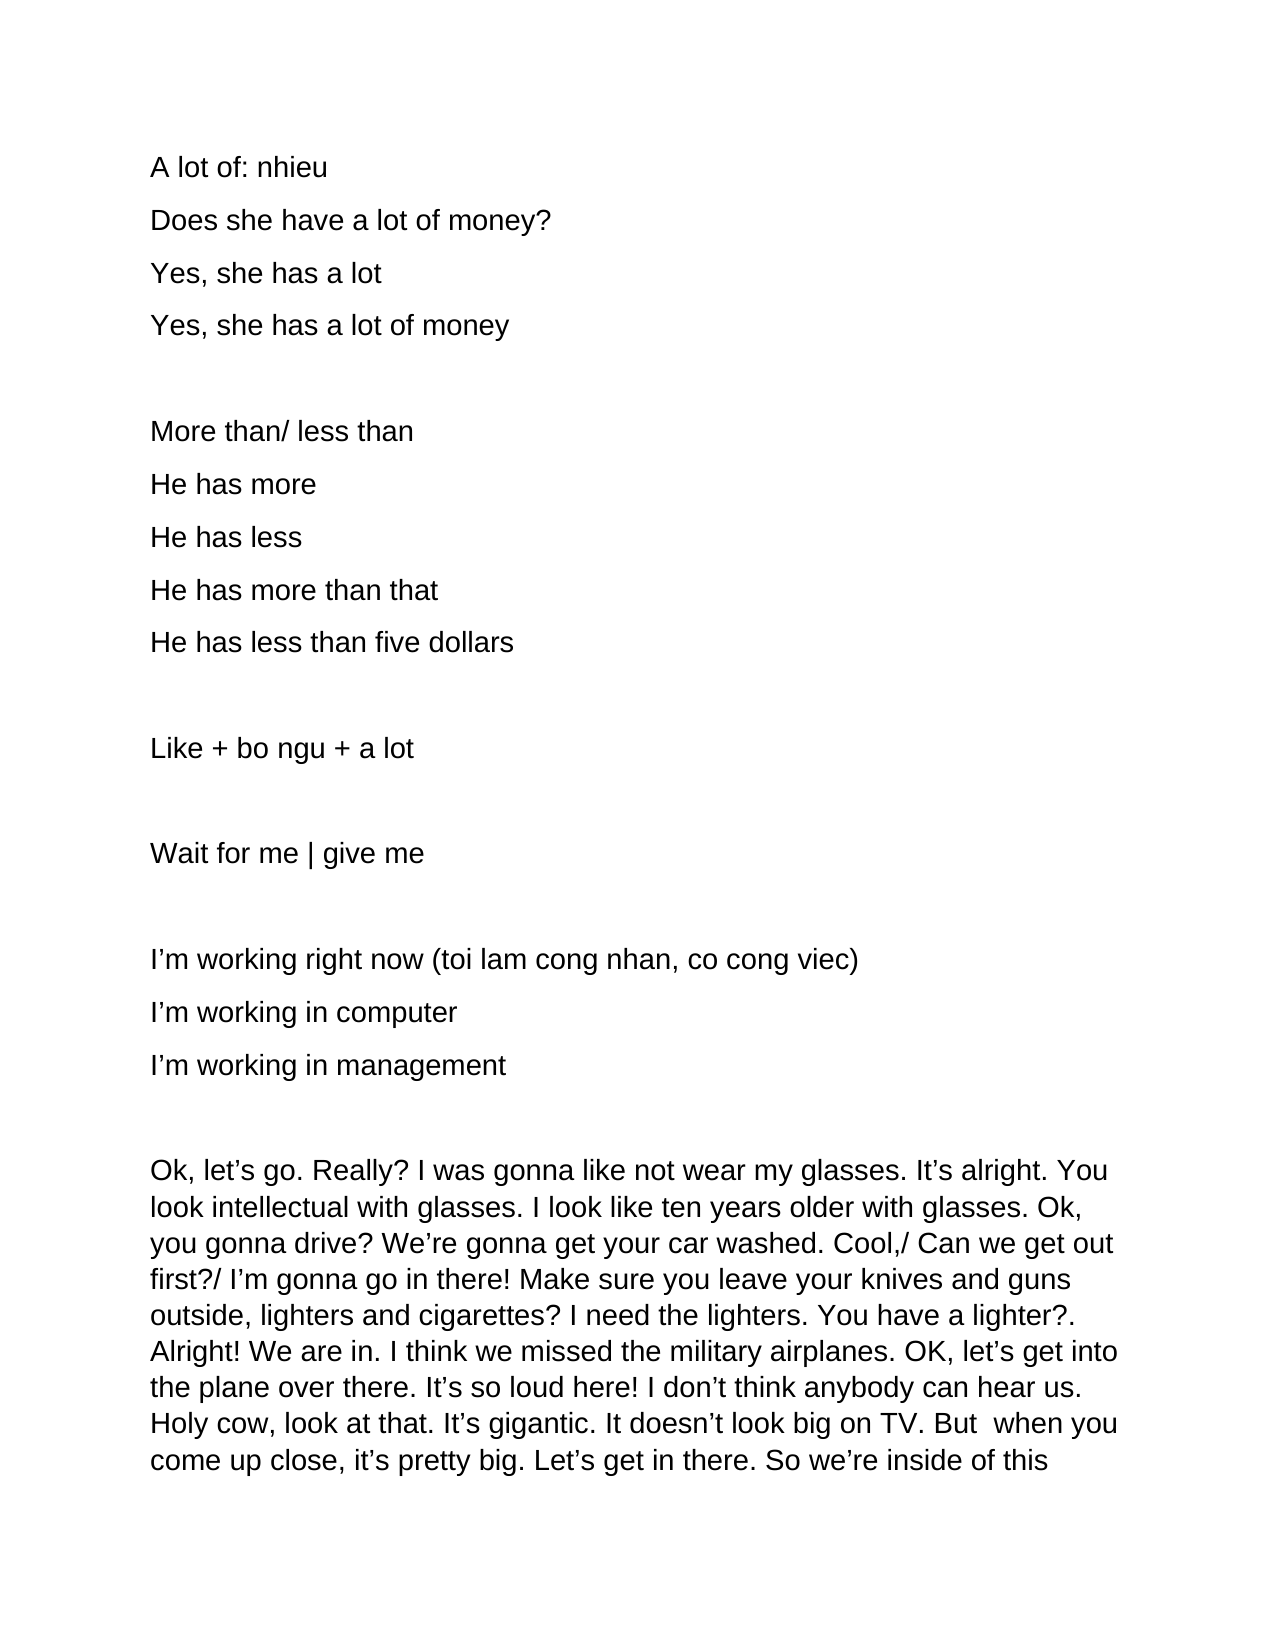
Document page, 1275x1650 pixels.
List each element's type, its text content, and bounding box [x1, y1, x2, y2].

text He has less [150, 520, 1125, 553]
text Wait for me | give me [150, 837, 1125, 870]
text I’m working in management [150, 1048, 1125, 1081]
text Yes, she has a lot [150, 256, 1125, 289]
text I’m working right now (toi lam cong nhan, co cong viec) [150, 942, 1125, 976]
text Does she have a lot of money? [150, 203, 1125, 236]
text Like + bo ngu + a lot [150, 731, 1125, 764]
text Yes, she has a lot of money [150, 308, 1125, 342]
text I’m working in computer [150, 995, 1125, 1028]
text He has more [150, 467, 1125, 500]
text More than/ less than [150, 414, 1125, 448]
text He has more than that [150, 572, 1125, 606]
text He has less than five dollars [150, 625, 1125, 659]
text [150, 1153, 1125, 1476]
text A lot of: nhieu [150, 150, 1125, 183]
